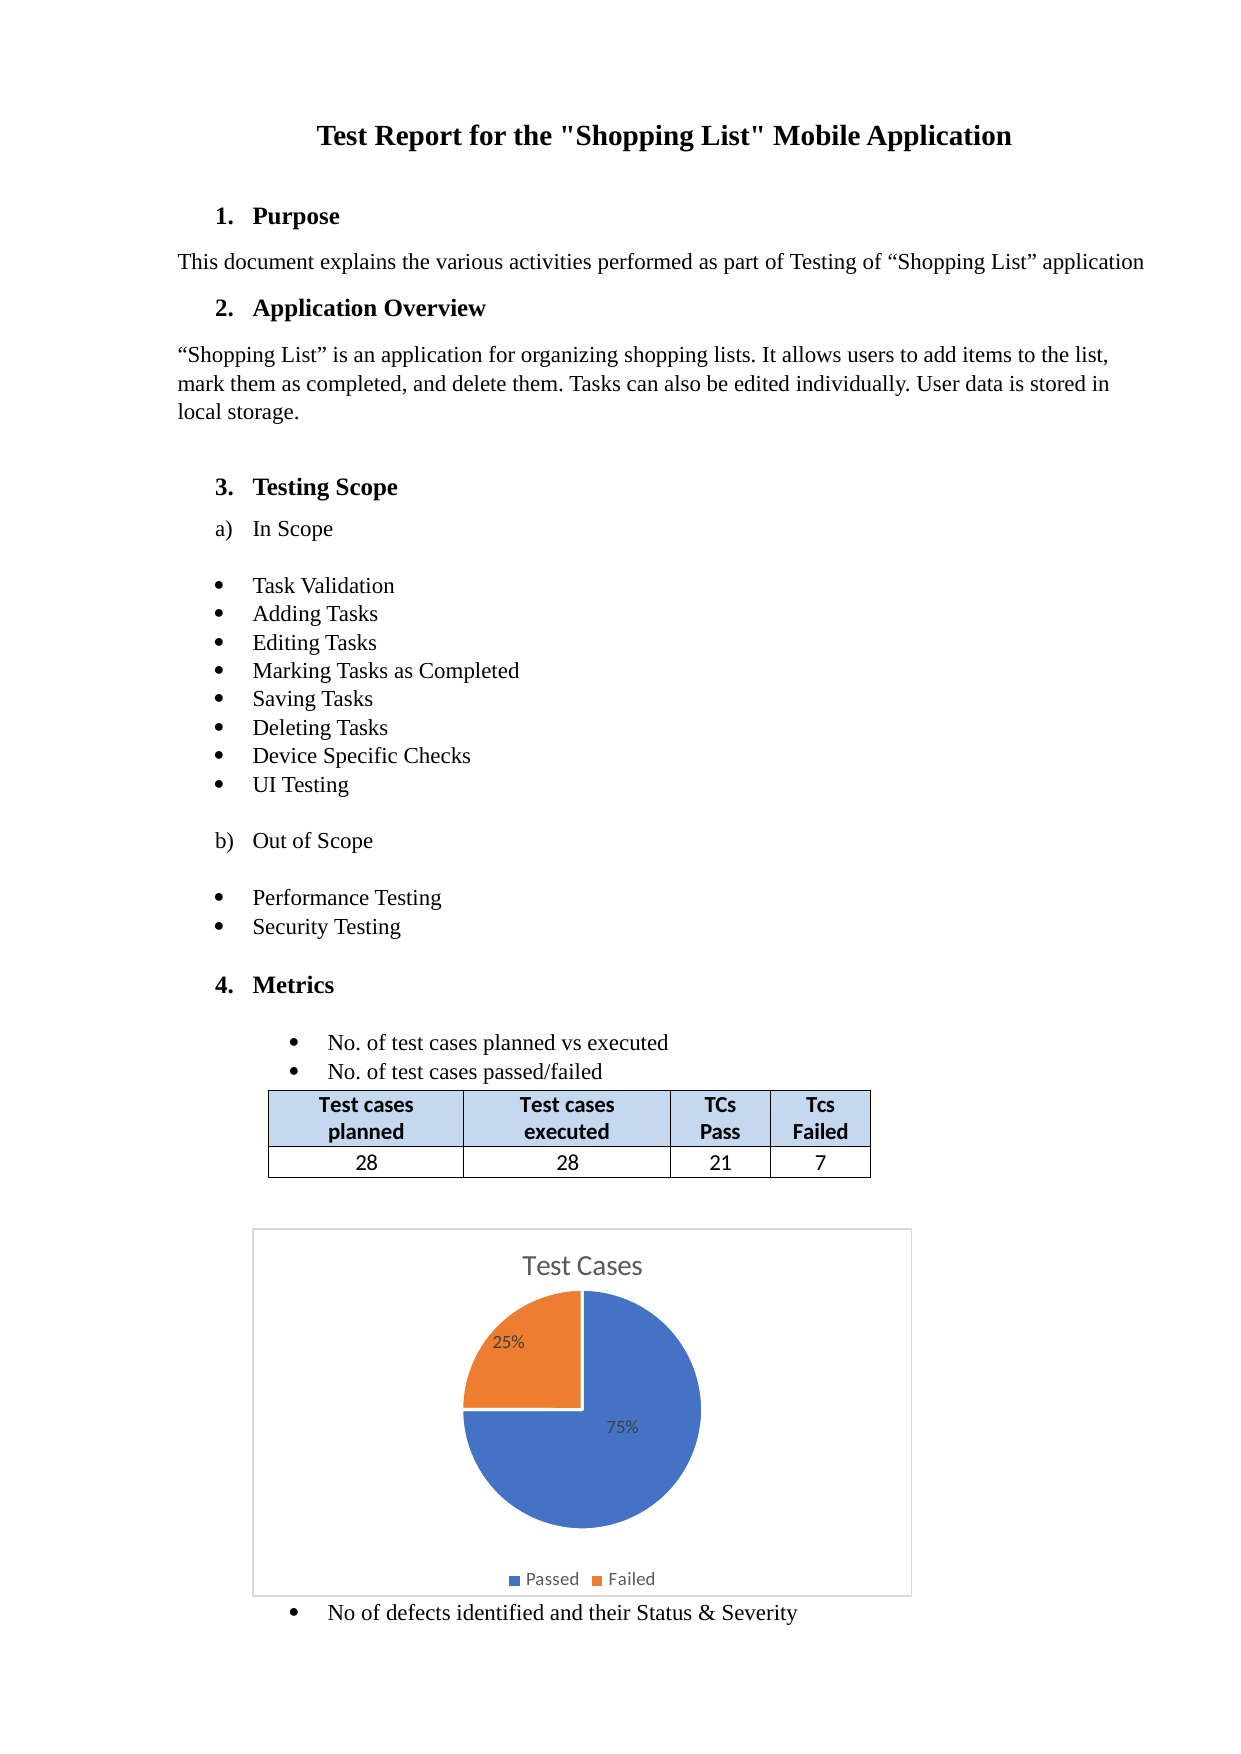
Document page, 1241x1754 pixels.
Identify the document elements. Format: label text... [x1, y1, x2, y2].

list Out of Scope [215, 828, 1152, 854]
list Device Specific Checks [215, 742, 1152, 769]
list Deleting Tasks [215, 714, 1152, 740]
list Saving Tasks [215, 685, 1152, 712]
list Security Testing [215, 913, 1152, 939]
table_header Test cases planned [269, 1091, 463, 1146]
table_header Test cases executed [464, 1091, 670, 1146]
list Testing Scope [215, 472, 1152, 500]
text “Shopping List” is an application for organizing shopping lists. It allows users to add items to the list, mark them as completed, and delete them. Tasks can also be edited individually. User data is stored in local storage. [177, 341, 1152, 424]
list Adding Tasks [215, 600, 1152, 626]
list UI Testing [215, 771, 1152, 797]
table_header Tcs Failed [771, 1091, 870, 1146]
list In Scope [215, 515, 1152, 541]
table_cell 28 [464, 1147, 670, 1177]
table_cell 28 [269, 1147, 463, 1177]
table_cell 21 [671, 1147, 770, 1177]
text Test Report for the "Shopping List" Mobile Application [177, 118, 1152, 182]
list No. of test cases planned vs executed [290, 1029, 1152, 1056]
list Application Overview [215, 293, 1152, 322]
list No. of test cases passed/failed [290, 1058, 1152, 1084]
text This document explains the various activities performed as part of Testing of “Shopping List” application [177, 248, 1152, 275]
table_header TCs Pass [671, 1091, 770, 1146]
list No of defects identified and their Status & Severity [290, 1599, 1152, 1626]
list Performance Testing [215, 884, 1152, 911]
list Metrics [215, 970, 1152, 998]
list Marking Tasks as Completed [215, 657, 1152, 683]
list Editing Tasks [215, 628, 1152, 655]
list Purpose [215, 201, 1152, 229]
list Task Validation [215, 572, 1152, 598]
table_cell 7 [771, 1147, 870, 1177]
